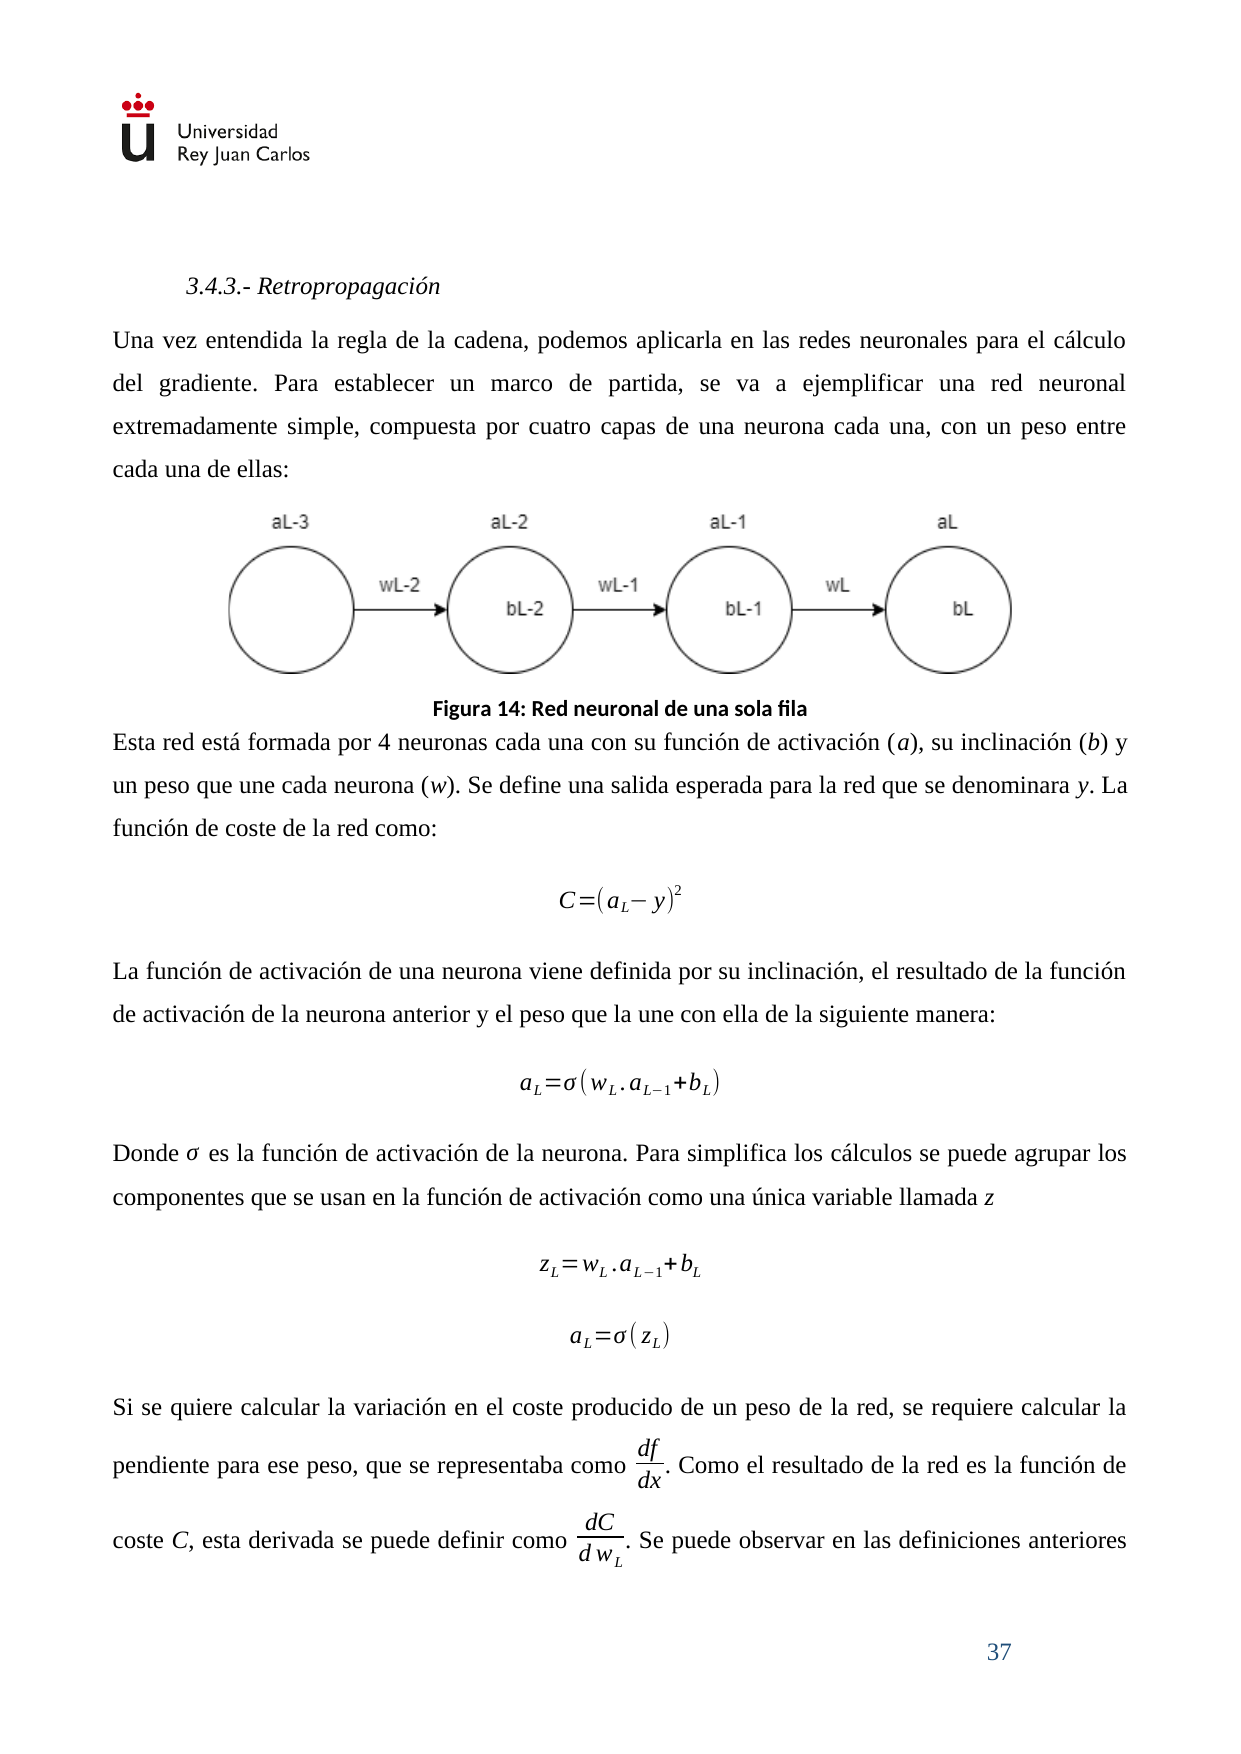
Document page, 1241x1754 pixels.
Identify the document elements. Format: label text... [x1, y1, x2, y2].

text Una vez entendida la regla de la cadena, podemos aplicarla en las redes neuronales para el cálculo del gradiente. Para establecer un marco de partida, se va a ejemplificar una red neuronal extremadamente simple, compuesta por cuatro capas de una neurona cada una, con un peso entre cada una de ellas: [112, 325, 1128, 483]
picture [228, 500, 1012, 674]
text Donde es la función de activación de la neurona. Para simplifica los cálculos se puede agrupar los componentes que se usan en la función de activación como una única variable llamada z [112, 1138, 1128, 1210]
subtitle 3.4.3.- Retropropagación [112, 271, 1128, 300]
text La función de activación de una neurona viene definida por su inclinación, el resultado de la función de activación de la neurona anterior y el peso que la une con ella de la siguiente manera: [112, 956, 1128, 1028]
picture [112, 88, 317, 174]
